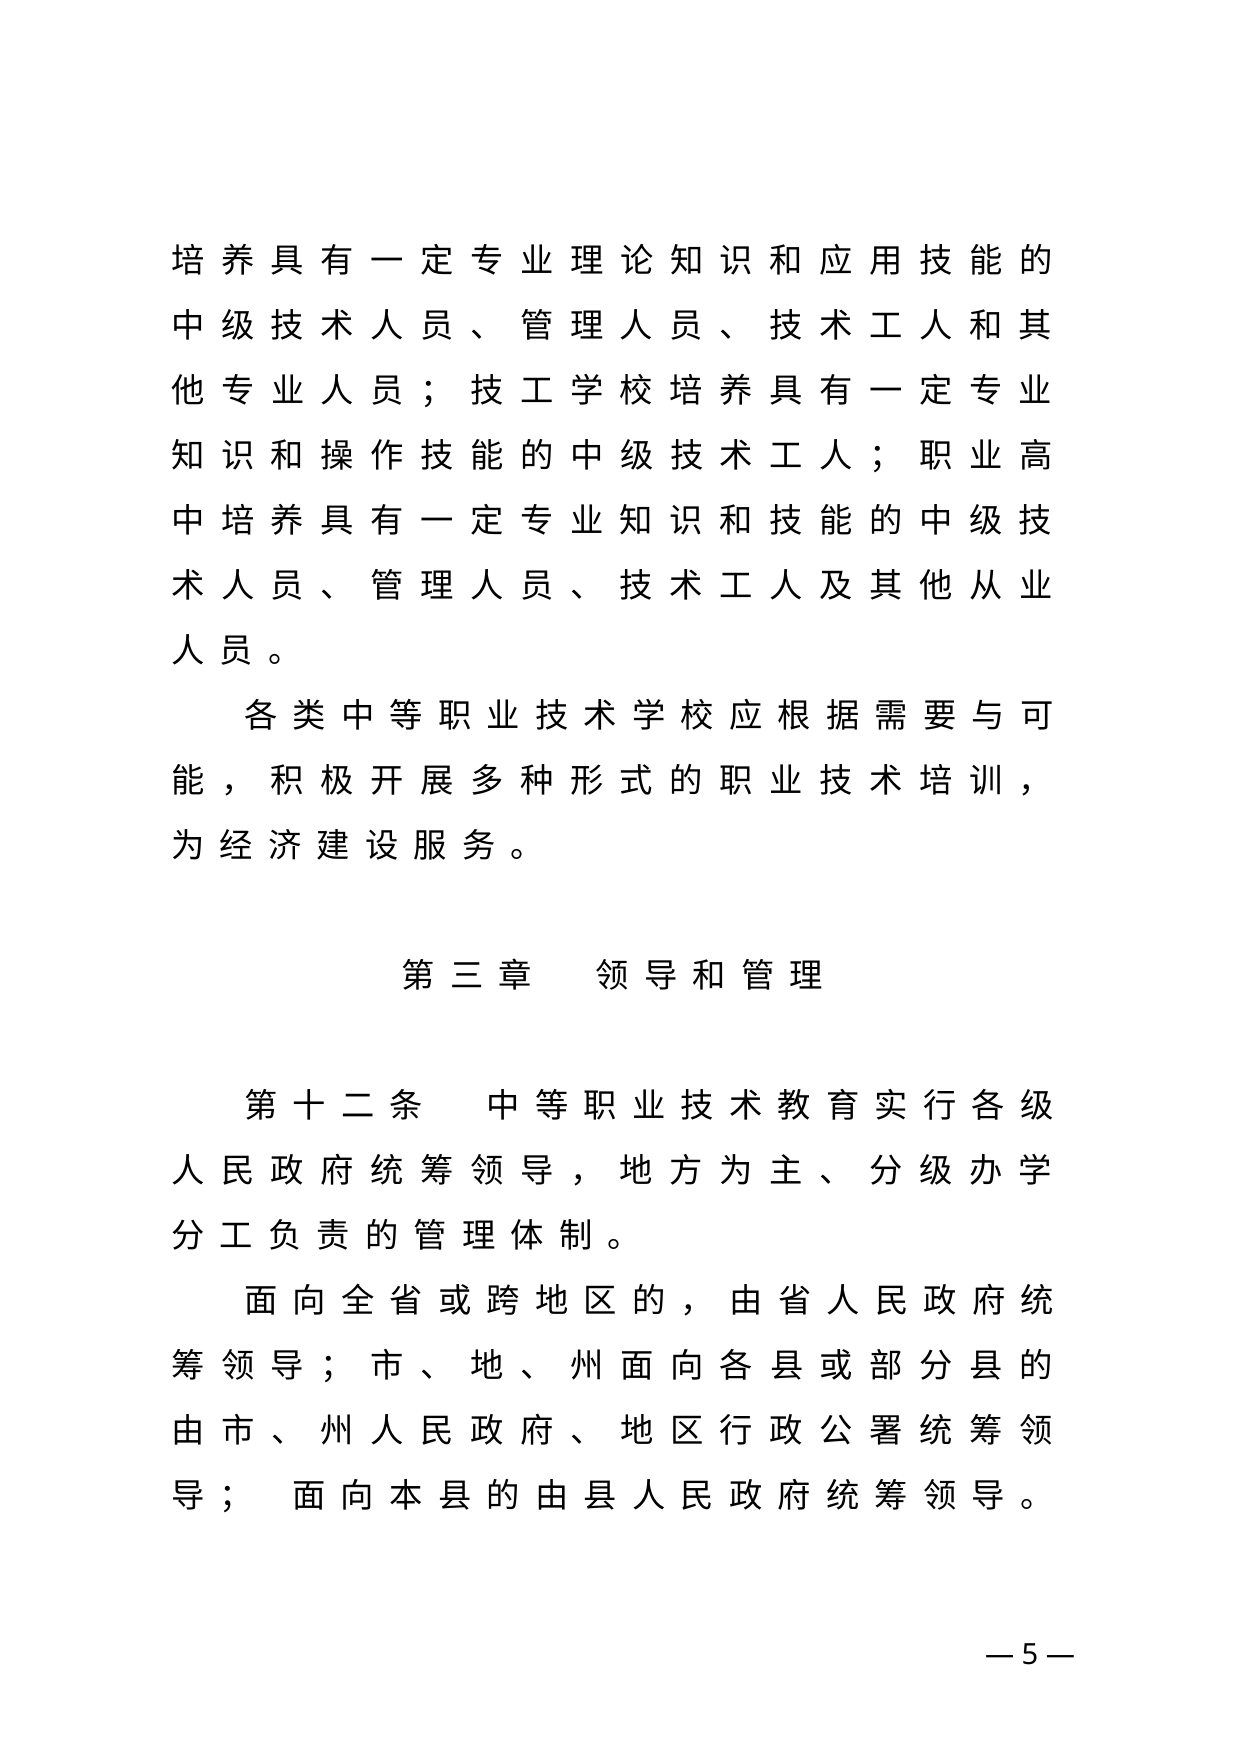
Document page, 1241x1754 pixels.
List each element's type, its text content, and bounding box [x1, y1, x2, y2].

text 各类中等职业技术学校应根据需要与可能，积极开展多种形式的职业技术培训，为经济建设服务。 [171, 681, 1069, 876]
text 面向全省或跨地区的，由省人民政府统筹领导；市、地、州面向各县或部分县的，由市、州人民政府、地区行政公署统筹领导； 面向本县的由县人民政府统筹领导。 [171, 1266, 1069, 1526]
text 第三章 领导和管理 [171, 941, 1069, 1006]
text 第十二条 中等职业技术教育实行各级人民政府统筹领导，地方为主、分级办学、分工负责的管理体制。 [171, 1071, 1069, 1266]
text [171, 226, 1069, 681]
